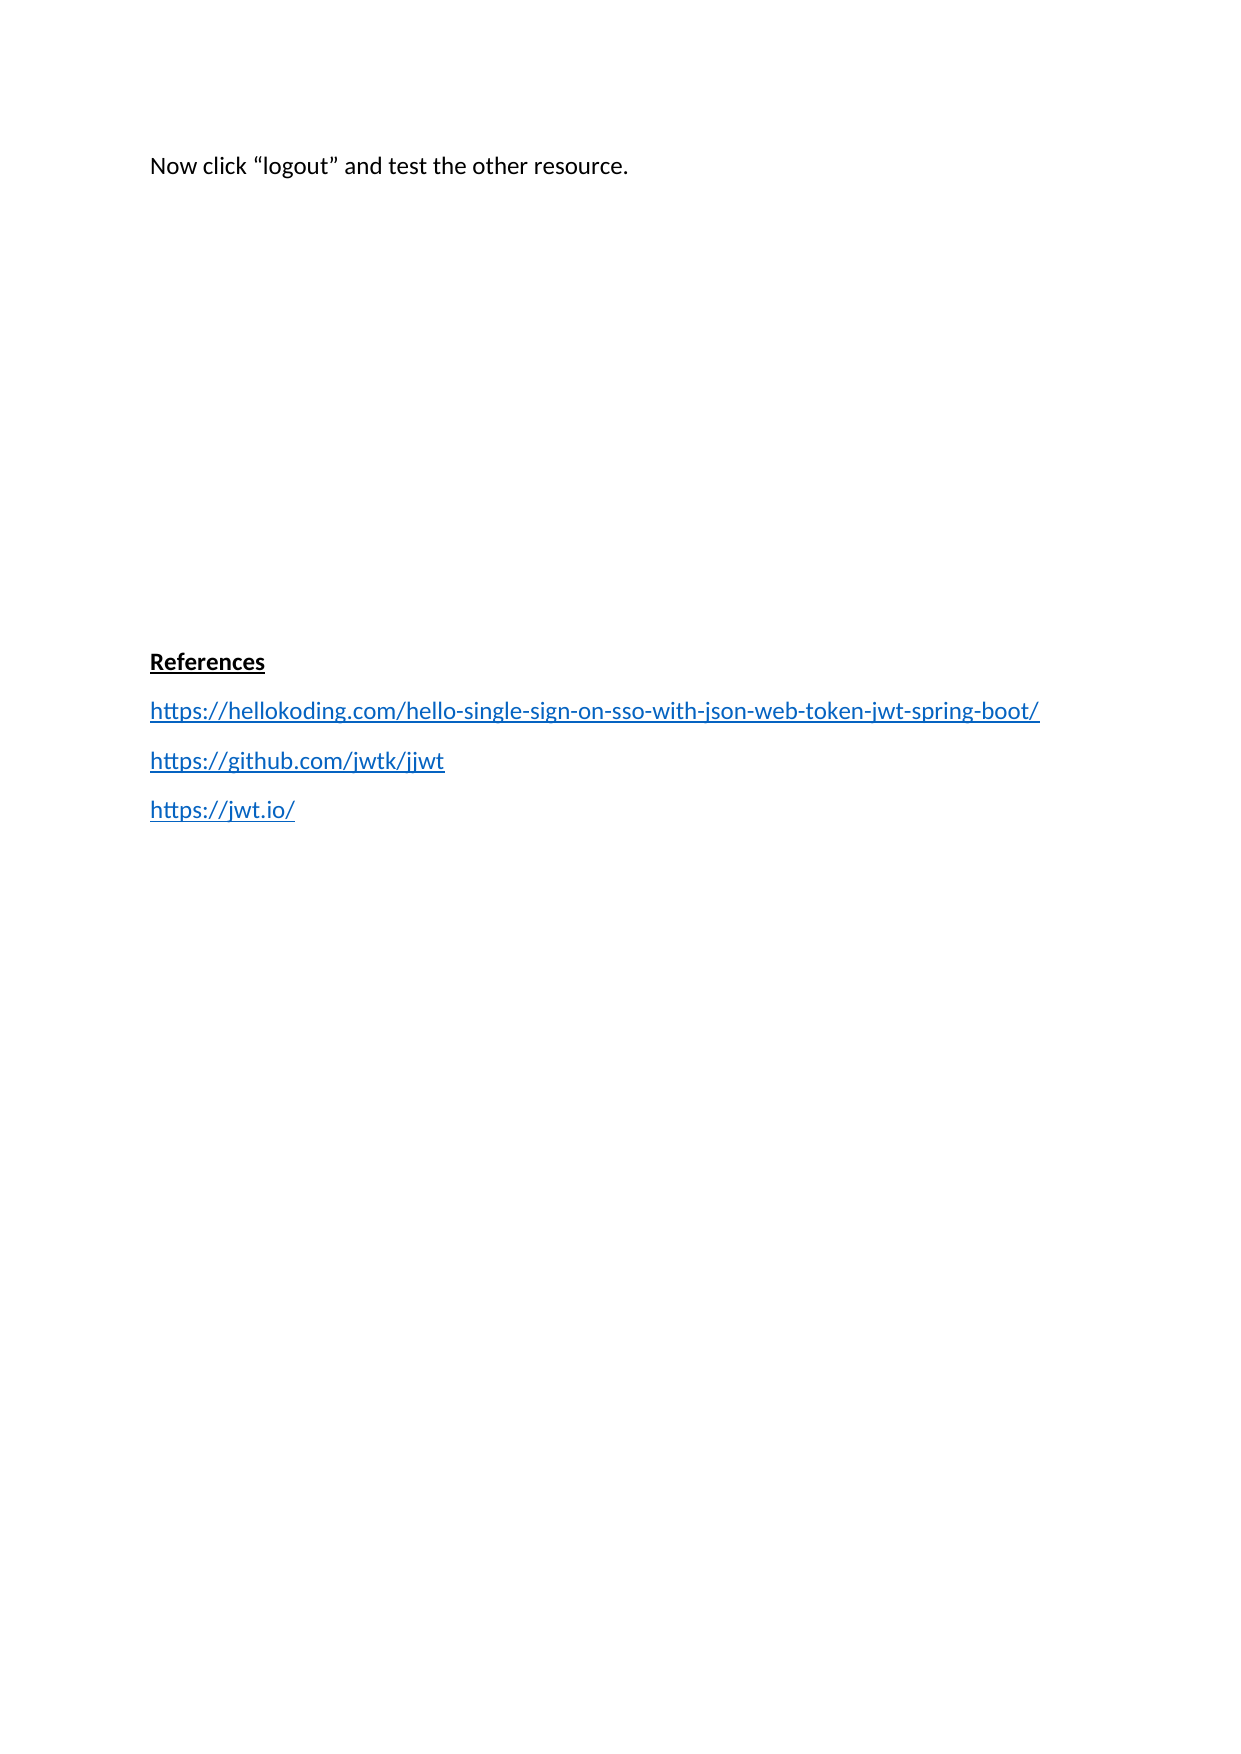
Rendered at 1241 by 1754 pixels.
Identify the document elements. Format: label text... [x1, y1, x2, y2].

text https://jwt.io/ [150, 794, 1090, 825]
text https://hellokoding.com/hello-single-sign-on-sso-with-json-web-token-jwt-spring-boot/ [150, 695, 1090, 726]
text Now click “logout” and test the other resource. [150, 150, 1090, 181]
text References [150, 646, 1090, 676]
text https://github.com/jwtk/jjwt [150, 745, 1090, 776]
